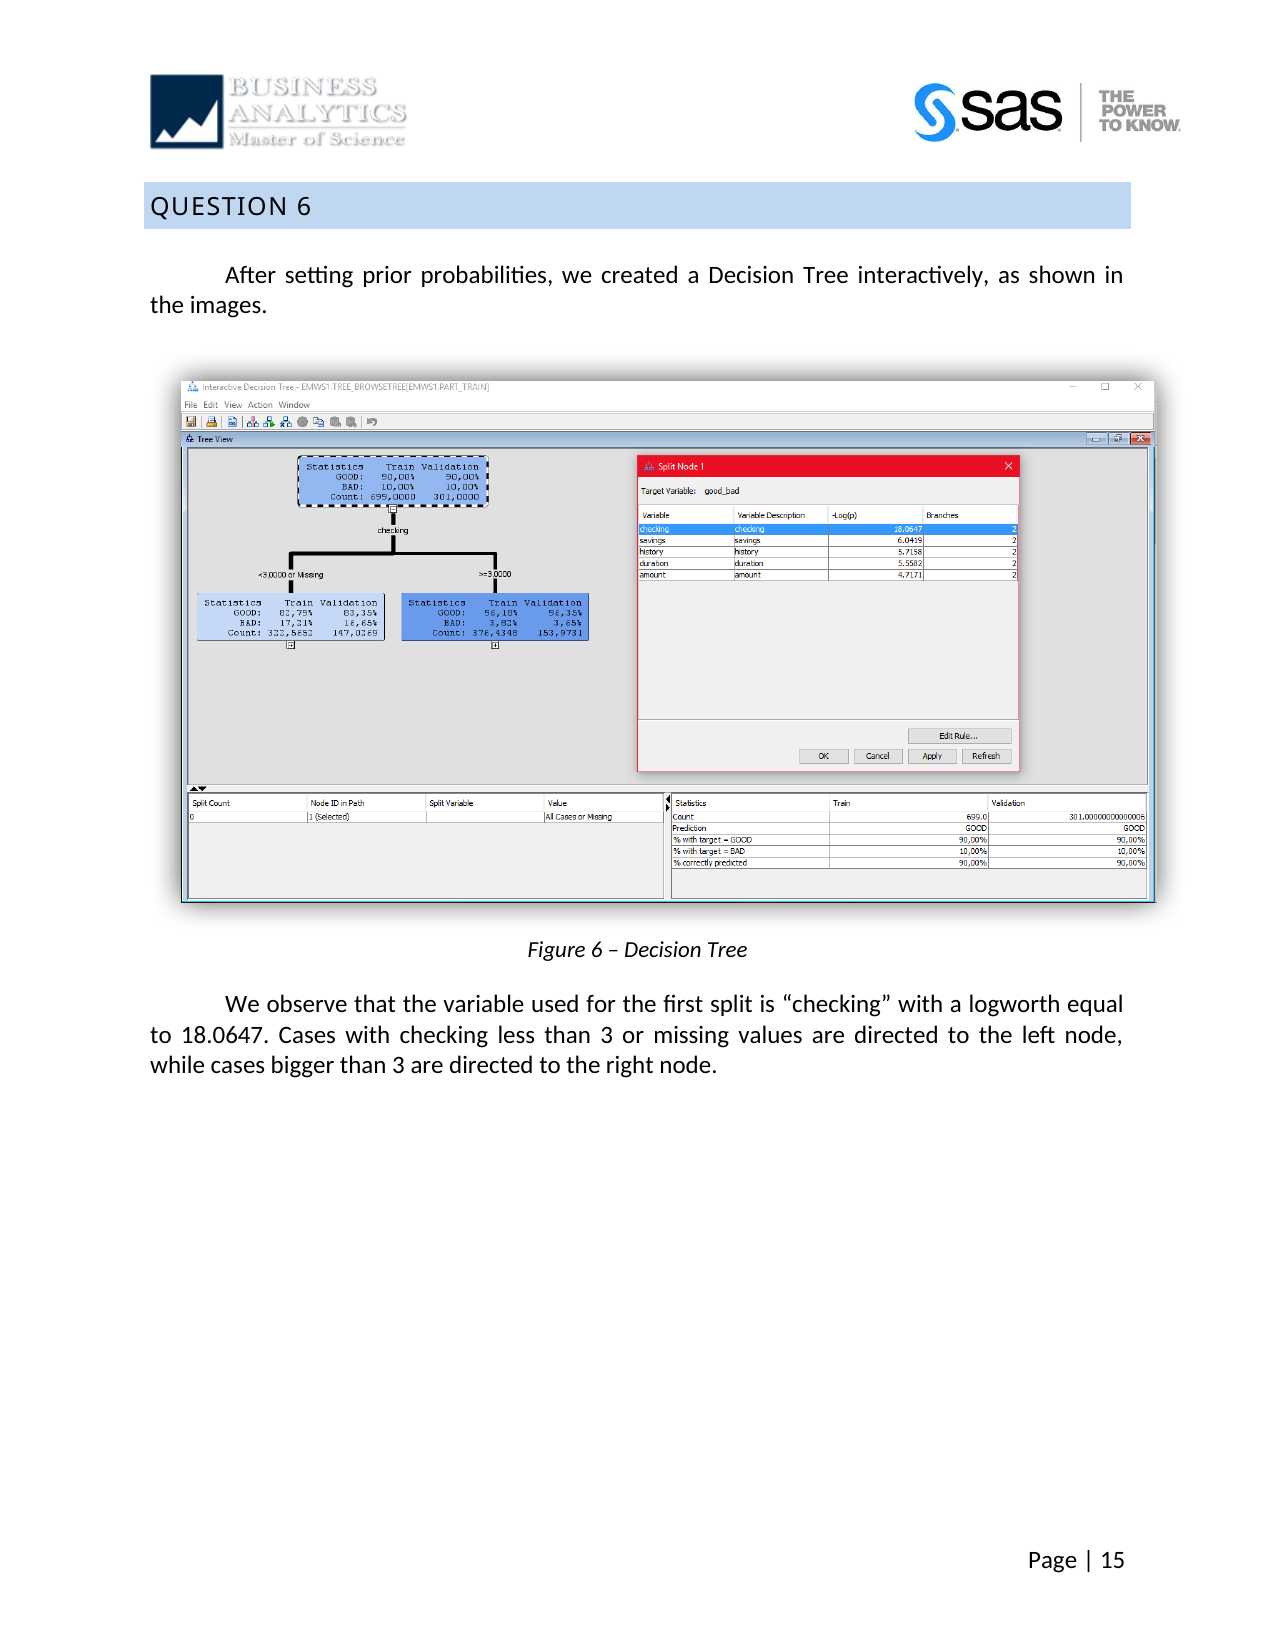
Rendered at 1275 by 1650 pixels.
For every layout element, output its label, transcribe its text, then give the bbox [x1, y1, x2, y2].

text After setting prior probabilities, we created a Decision Tree interactively, as shown in the images. [150, 259, 1125, 320]
picture [181, 381, 1157, 903]
picture [150, 74, 422, 153]
text We observe that the variable used for the first split is “checking” with a logworth equal to 18.0647. Cases with checking less than 3 or missing values are directed to the left node, while cases bigger than 3 are directed to the right node. [150, 988, 1125, 1080]
picture [914, 83, 1181, 142]
text QUESTION 6 [150, 188, 1125, 222]
text Figure 6 – Decision Tree [150, 935, 1125, 963]
